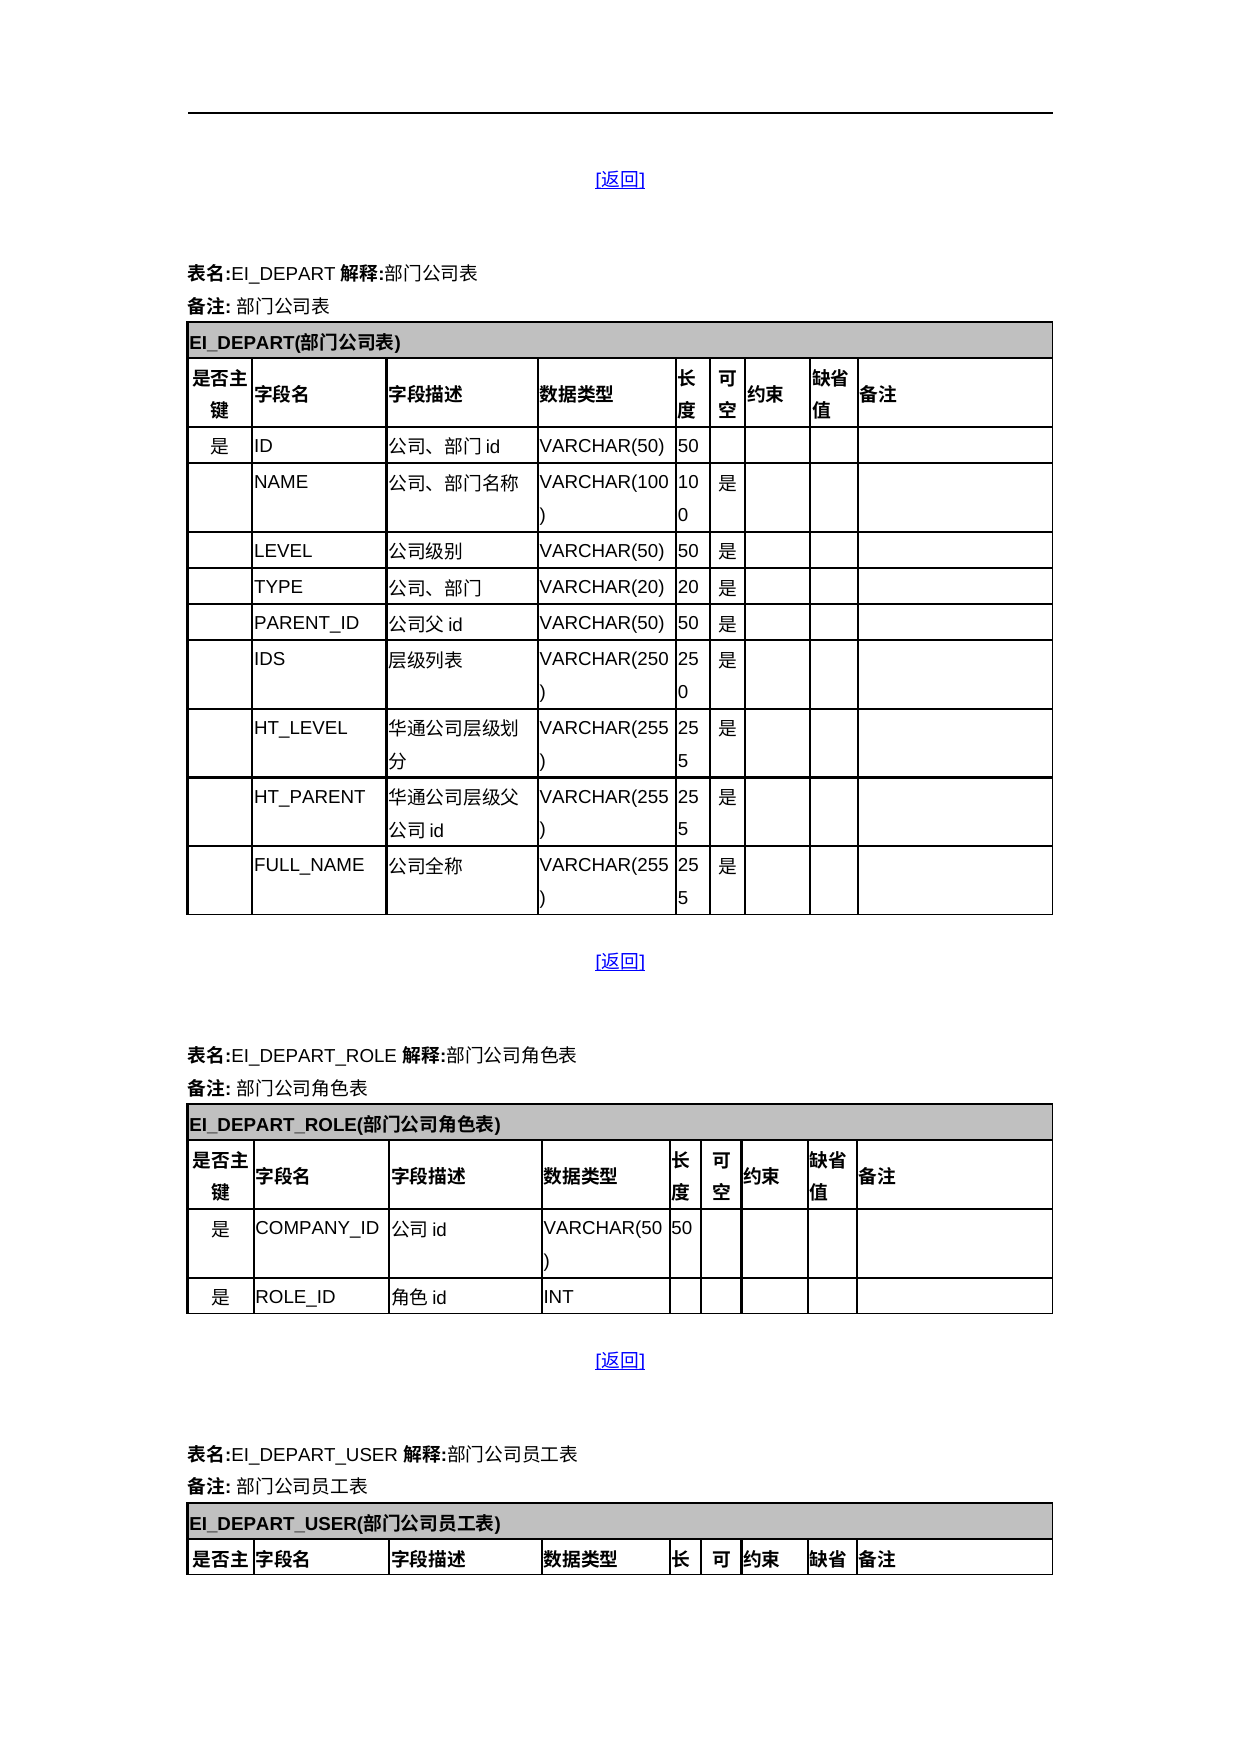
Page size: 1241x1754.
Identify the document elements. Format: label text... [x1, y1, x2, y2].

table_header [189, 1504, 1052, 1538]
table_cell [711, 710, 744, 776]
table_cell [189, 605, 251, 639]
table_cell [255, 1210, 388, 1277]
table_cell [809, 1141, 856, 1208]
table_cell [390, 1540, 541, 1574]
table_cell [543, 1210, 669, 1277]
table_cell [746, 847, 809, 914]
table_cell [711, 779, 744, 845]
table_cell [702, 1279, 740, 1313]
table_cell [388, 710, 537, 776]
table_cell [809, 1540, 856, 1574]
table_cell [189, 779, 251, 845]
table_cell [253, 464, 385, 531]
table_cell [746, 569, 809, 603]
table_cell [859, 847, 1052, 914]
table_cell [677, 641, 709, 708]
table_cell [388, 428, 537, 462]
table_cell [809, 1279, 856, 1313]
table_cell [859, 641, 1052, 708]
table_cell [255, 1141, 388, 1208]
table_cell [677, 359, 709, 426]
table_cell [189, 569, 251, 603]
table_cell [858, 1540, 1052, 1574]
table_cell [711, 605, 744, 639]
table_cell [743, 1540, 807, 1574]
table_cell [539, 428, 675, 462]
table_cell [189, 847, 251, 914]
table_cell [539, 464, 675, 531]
text 表名:EI_DEPART_USER 解释:部门公司员工表 备注: 部门公司员工表 [187, 1404, 1053, 1502]
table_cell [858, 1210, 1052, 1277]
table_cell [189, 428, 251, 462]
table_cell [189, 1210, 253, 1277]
text [返回] [187, 1343, 1053, 1375]
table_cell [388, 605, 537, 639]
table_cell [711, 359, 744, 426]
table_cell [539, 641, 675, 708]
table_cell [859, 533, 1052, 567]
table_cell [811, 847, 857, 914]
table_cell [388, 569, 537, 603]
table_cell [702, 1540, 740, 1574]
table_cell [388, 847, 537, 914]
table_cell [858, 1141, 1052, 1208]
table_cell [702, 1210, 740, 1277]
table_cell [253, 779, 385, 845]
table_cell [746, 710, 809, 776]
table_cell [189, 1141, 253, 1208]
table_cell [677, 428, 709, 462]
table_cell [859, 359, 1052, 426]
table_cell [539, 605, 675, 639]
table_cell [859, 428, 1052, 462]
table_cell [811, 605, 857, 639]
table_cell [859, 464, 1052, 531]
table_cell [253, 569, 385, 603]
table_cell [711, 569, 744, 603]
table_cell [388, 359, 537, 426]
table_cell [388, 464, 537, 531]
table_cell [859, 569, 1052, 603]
text 表名:EI_DEPART 解释:部门公司表 备注: 部门公司表 [187, 224, 1053, 321]
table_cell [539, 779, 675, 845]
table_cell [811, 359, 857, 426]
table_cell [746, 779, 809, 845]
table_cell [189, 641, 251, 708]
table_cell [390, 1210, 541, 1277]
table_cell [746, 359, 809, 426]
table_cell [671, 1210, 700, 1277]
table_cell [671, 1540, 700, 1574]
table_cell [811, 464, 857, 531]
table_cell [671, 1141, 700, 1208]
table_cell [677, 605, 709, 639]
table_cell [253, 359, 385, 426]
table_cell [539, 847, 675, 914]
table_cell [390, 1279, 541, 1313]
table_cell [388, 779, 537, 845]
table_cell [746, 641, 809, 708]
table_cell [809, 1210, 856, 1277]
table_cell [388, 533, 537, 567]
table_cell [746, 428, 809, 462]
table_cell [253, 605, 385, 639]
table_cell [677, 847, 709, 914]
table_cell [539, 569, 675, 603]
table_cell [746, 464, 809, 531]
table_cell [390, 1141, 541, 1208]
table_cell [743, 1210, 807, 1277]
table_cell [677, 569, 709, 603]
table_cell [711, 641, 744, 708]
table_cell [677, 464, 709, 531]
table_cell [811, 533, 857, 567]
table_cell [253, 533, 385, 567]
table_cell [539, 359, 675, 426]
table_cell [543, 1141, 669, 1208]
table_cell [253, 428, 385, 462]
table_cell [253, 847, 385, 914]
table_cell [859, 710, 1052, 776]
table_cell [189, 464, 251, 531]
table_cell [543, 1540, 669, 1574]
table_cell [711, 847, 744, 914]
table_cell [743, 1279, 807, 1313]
text [返回] [187, 944, 1053, 976]
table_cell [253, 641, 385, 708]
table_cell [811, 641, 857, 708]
text 表名:EI_DEPART_ROLE 解释:部门公司角色表 备注: 部门公司角色表 [187, 1006, 1053, 1103]
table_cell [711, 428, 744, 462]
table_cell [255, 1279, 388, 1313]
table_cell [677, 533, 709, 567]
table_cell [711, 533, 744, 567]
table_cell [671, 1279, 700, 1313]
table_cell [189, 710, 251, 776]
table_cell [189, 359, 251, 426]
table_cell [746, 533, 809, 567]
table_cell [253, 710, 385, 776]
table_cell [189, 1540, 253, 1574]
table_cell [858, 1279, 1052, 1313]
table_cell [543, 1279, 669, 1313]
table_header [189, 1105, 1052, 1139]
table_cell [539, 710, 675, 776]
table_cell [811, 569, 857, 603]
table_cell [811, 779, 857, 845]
text [返回] [187, 162, 1053, 194]
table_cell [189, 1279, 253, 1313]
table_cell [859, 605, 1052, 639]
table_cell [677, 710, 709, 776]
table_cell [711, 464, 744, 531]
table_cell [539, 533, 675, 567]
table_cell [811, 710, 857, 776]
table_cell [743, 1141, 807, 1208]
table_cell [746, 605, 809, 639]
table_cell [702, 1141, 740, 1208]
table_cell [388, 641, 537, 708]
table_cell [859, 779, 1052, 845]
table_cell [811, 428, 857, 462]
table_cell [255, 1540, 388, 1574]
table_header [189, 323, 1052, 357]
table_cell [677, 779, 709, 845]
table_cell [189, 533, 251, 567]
